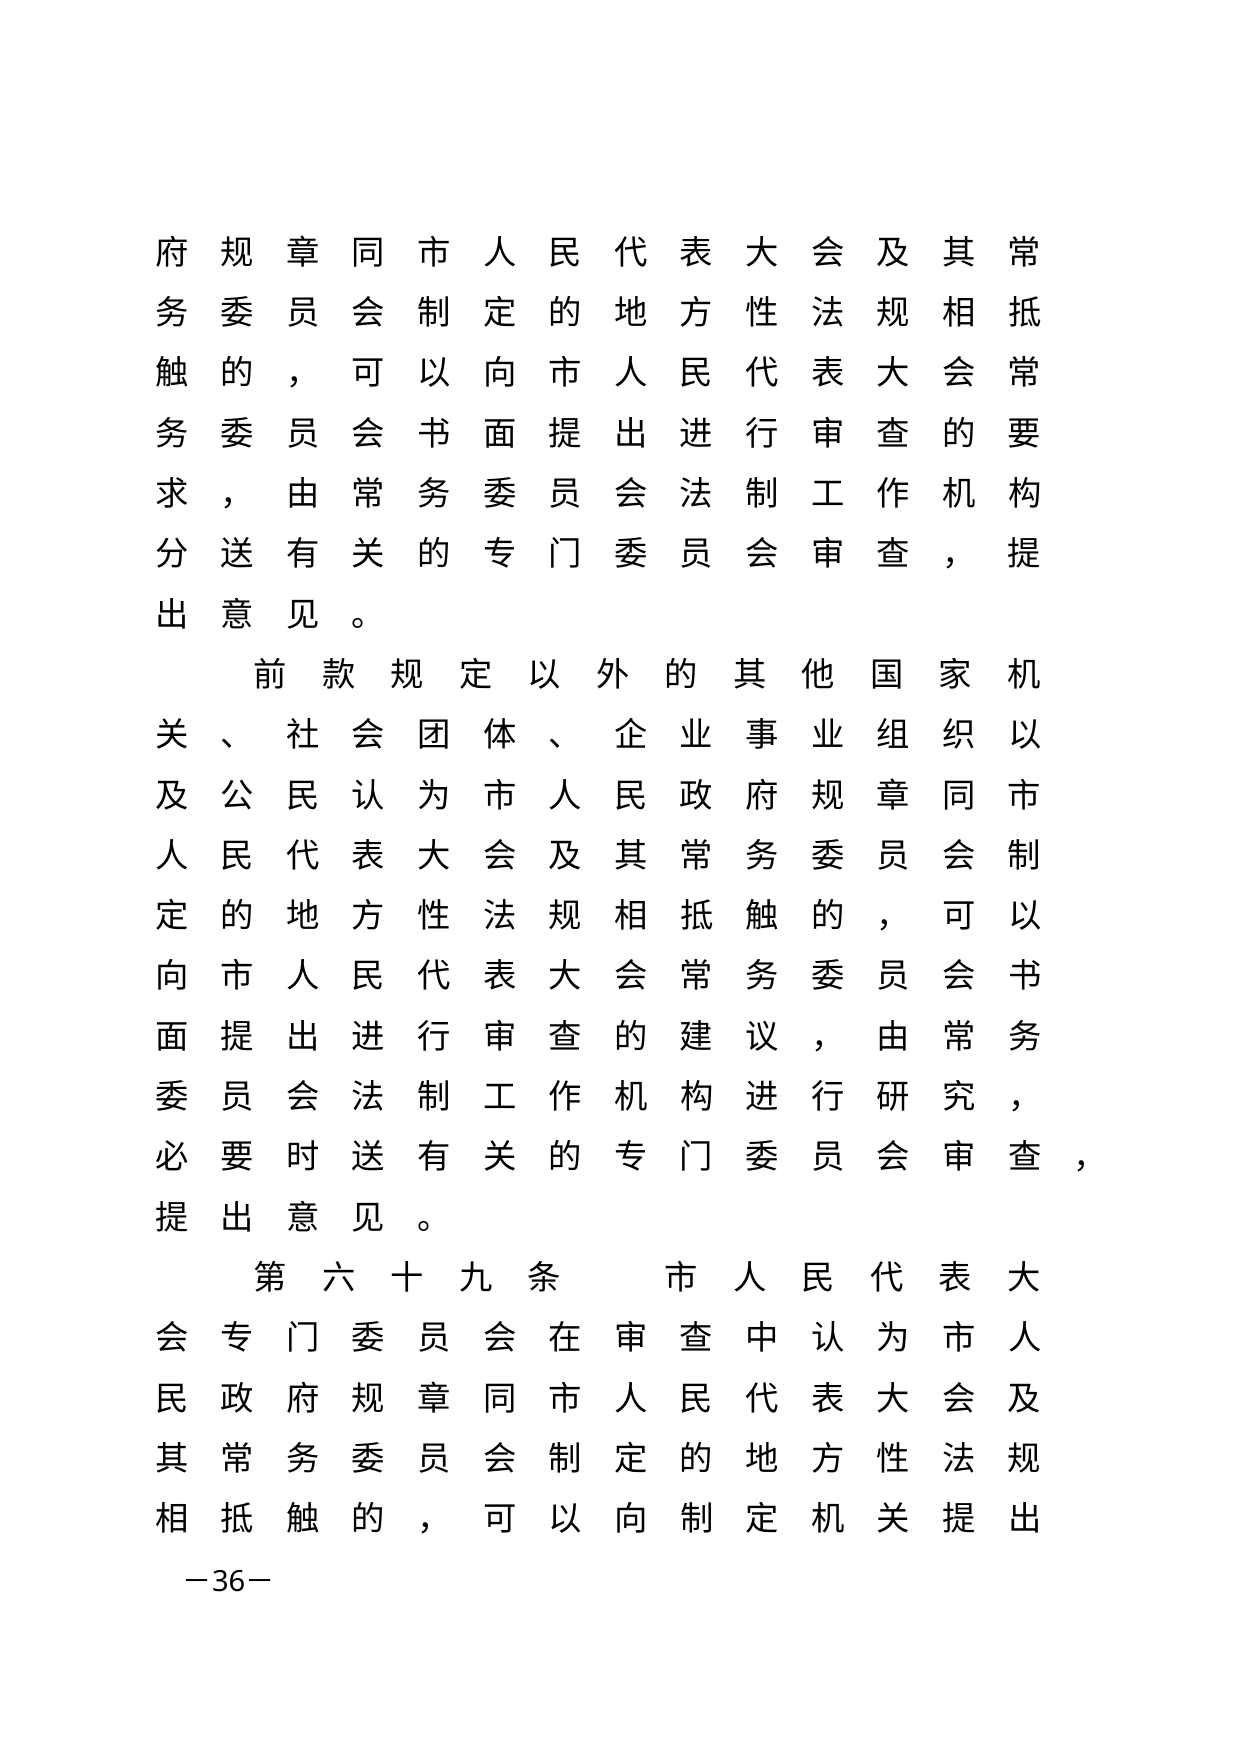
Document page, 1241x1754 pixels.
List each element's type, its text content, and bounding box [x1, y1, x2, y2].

text 第六十八条 市中级人民法院、市人民检察院和县区人民代表大会常务委员会认为市人民政府规章同市人民代表大会及其常务委员会制定的地方性法规相抵触的，可以向市人民代表大会常务委员会书面提出进行审查的要求，由常务委员会法制工作机构分送有关的专门委员会审查，提出意见。 [155, 219, 1073, 642]
text 前款规定以外的其他国家机关、社会团体、企业事业组织以及公民认为市人民政府规章同市人民代表大会及其常务委员会制定的地方性法规相抵触的，可以向市人民代表大会常务委员会书面提出进行审查的建议，由常务委员会法制工作机构进行研究，必要时送有关的专门委员会审查，提出意见。 [155, 642, 1073, 1245]
